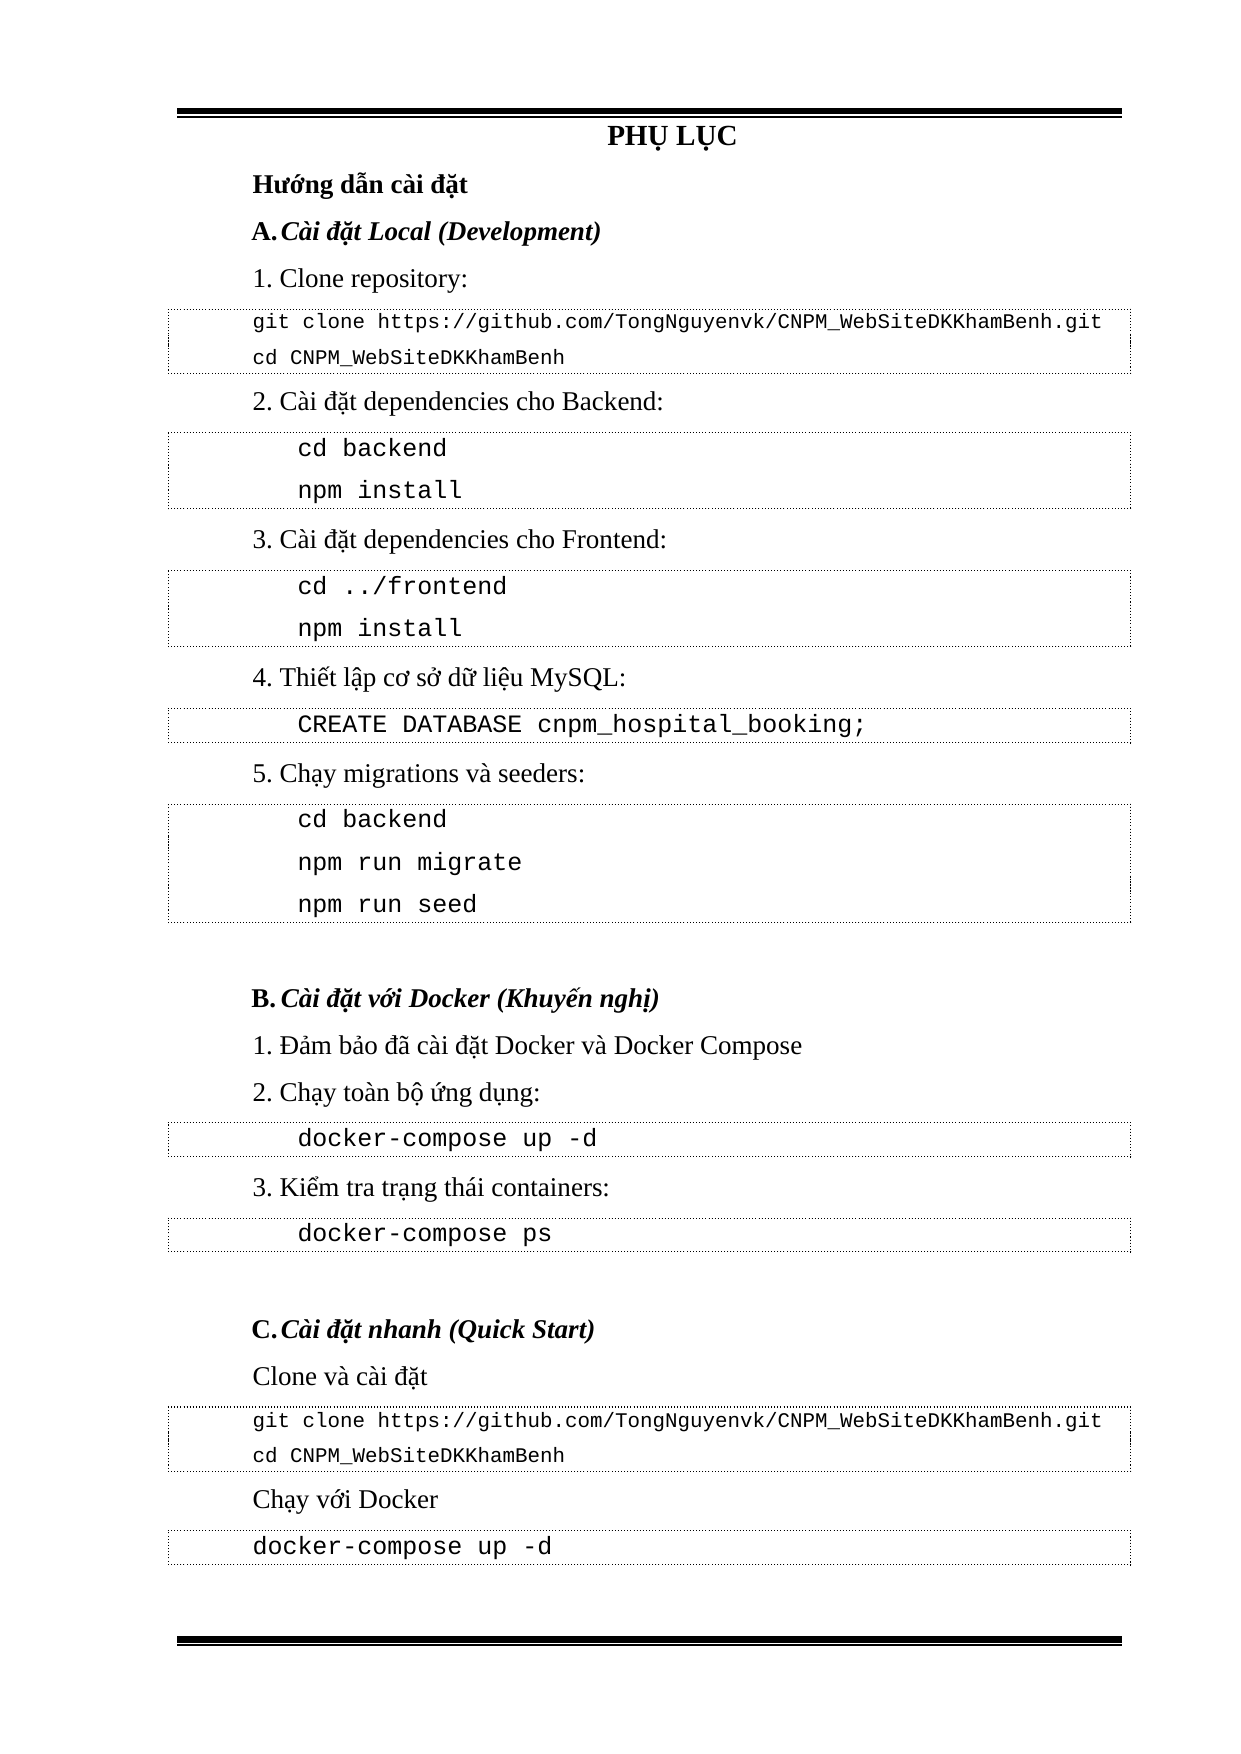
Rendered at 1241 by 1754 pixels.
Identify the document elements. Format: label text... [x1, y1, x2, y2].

text docker-compose up -d [168, 1122, 1131, 1157]
text docker-compose up -d [168, 1530, 1131, 1565]
text git clone https://github.com/TongNguyenvk/CNPM_WebSiteDKKhamBenh.git [168, 308, 1131, 335]
text 2. Chạy toàn bộ ứng dụng: [177, 1076, 1122, 1107]
text Hướng dẫn cài đặt [177, 168, 1122, 199]
text Chạy với Docker [177, 1483, 1122, 1515]
text cd backend [168, 803, 1131, 835]
text cd CNPM_WebSiteDKKhamBenh [168, 1442, 1131, 1472]
text Clone và cài đặt [177, 1360, 1122, 1391]
text npm install [168, 475, 1131, 509]
text 2. Cài đặt dependencies cho Backend: [177, 386, 1122, 417]
text git clone https://github.com/TongNguyenvk/CNPM_WebSiteDKKhamBenh.git [168, 1406, 1131, 1433]
text 3. Cài đặt dependencies cho Frontend: [177, 523, 1122, 554]
text 4. Thiết lập cơ sở dữ liệu MySQL: [177, 661, 1122, 692]
subtitle PHỤ LỤC [222, 118, 1122, 152]
text cd backend [168, 432, 1131, 464]
text 5. Chạy migrations và seeders: [177, 757, 1122, 788]
list Cài đặt với Docker (Khuyến nghị) [251, 982, 1122, 1013]
list Cài đặt Local (Development) [251, 215, 1122, 246]
text 1. Clone repository: [177, 262, 1122, 293]
list Cài đặt nhanh (Quick Start) [251, 1313, 1122, 1344]
text 3. Kiểm tra trạng thái containers: [177, 1171, 1122, 1202]
text npm run migrate [168, 846, 1131, 877]
text CREATE DATABASE cnpm_hospital_booking; [168, 708, 1131, 743]
text docker-compose ps [168, 1218, 1131, 1252]
text cd ../frontend [168, 570, 1131, 602]
text npm install [168, 613, 1131, 647]
text 1. Đảm bảo đã cài đặt Docker và Docker Compose [177, 1029, 1122, 1060]
text npm run seed [168, 888, 1131, 923]
text cd CNPM_WebSiteDKKhamBenh [168, 344, 1131, 374]
